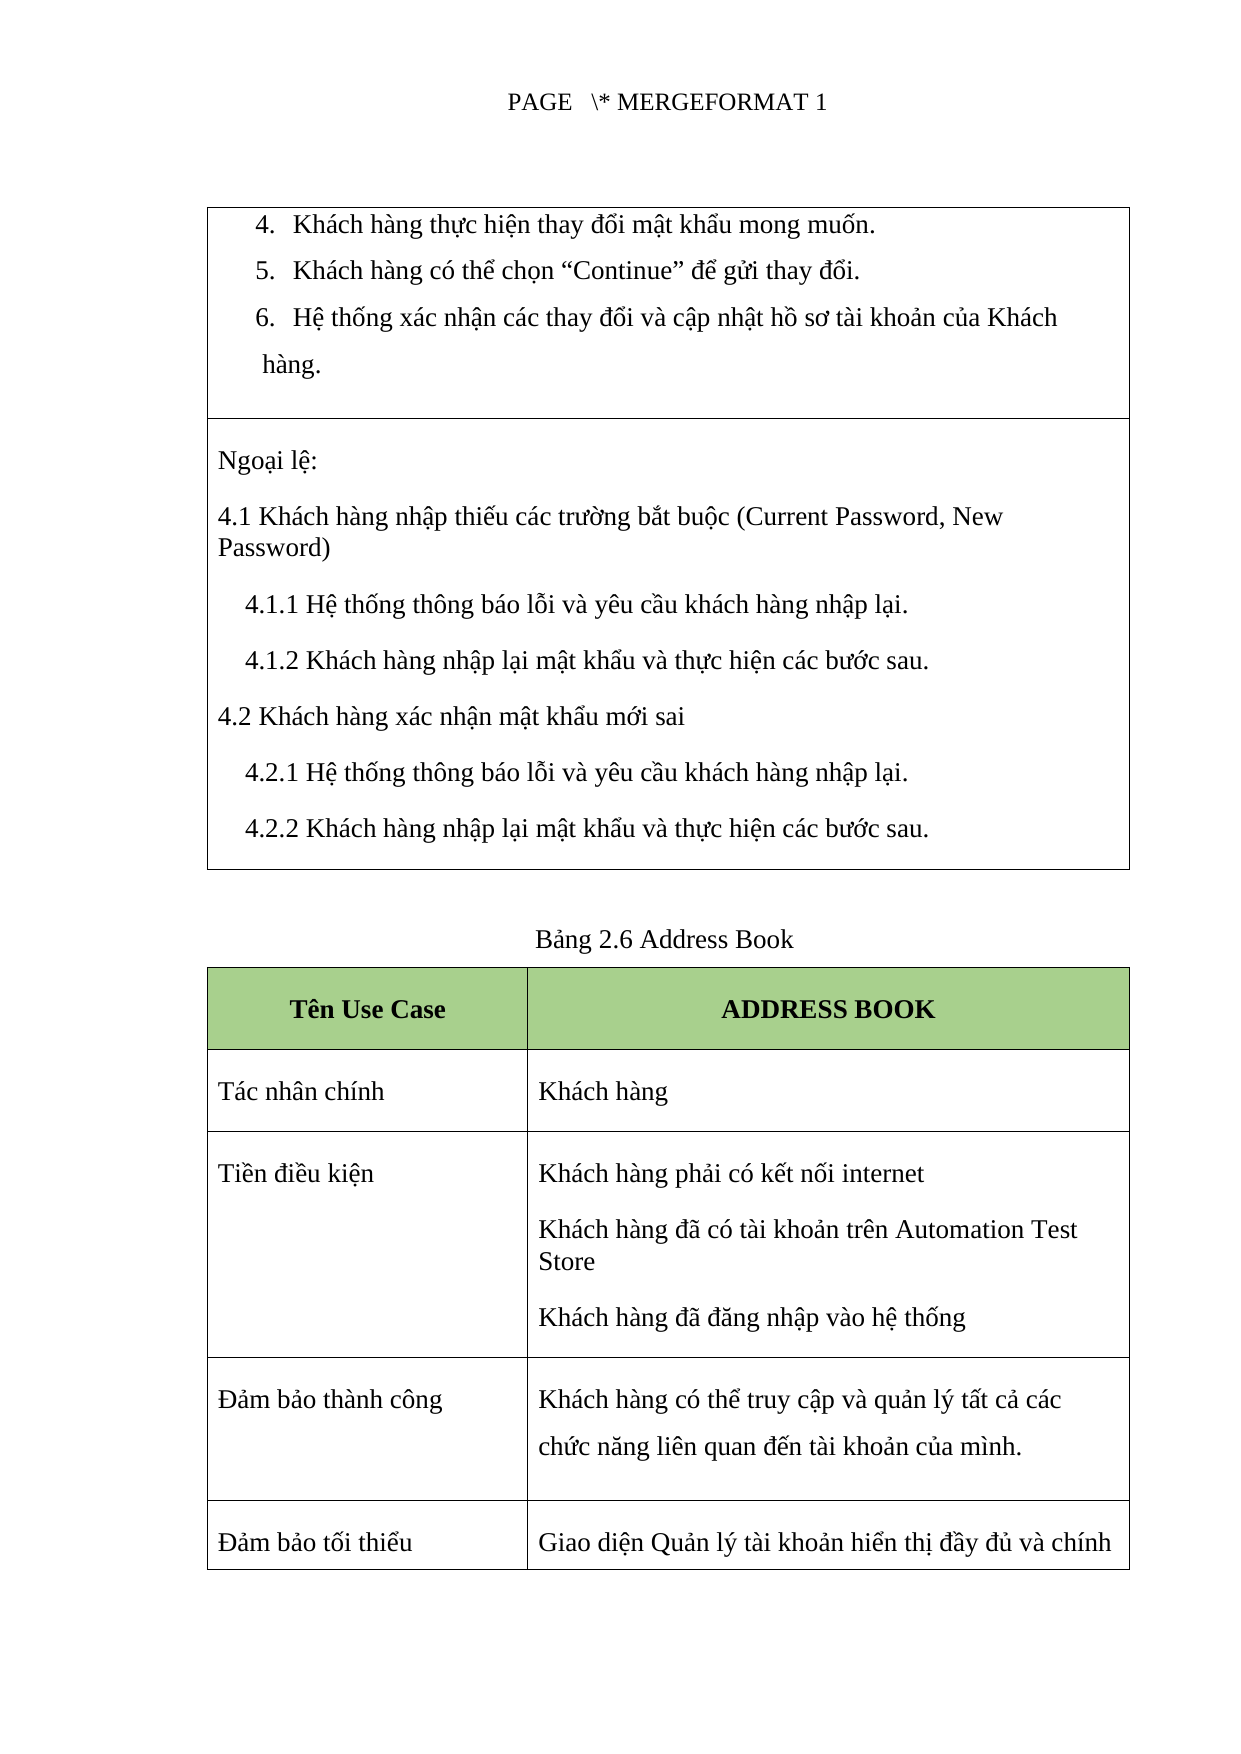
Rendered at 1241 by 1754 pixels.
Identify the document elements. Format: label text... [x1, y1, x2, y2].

table_cell Khách hàng có thể truy cập và quản lý tất cả các chức năng liên quan đến tài khoản của mình. [528, 1358, 1129, 1500]
table_cell Khách hàng phải có kết nối internet Khách hàng đã có tài khoản trên Automation Test Store Khách hàng đã đăng nhập vào hệ thống [528, 1132, 1129, 1357]
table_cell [528, 1501, 1129, 1569]
table_cell Ngoại lệ: 4.1 Khách hàng nhập thiếu các trường bắt buộc (Current Password, New Password) 4.1.1 Hệ thống thông báo lỗi và yêu cầu khách hàng nhập lại. 4.1.2 Khách hàng nhập lại mật khẩu và thực hiện các bước sau. 4.2 Khách hàng xác nhận mật khẩu mới sai 4.2.1 Hệ thống thông báo lỗi và yêu cầu khách hàng nhập lại. 4.2.2 Khách hàng nhập lại mật khẩu và thực hiện các bước sau. [208, 419, 1129, 868]
text Bảng 2.6 Address Book [207, 923, 1122, 954]
table_cell Tiền điều kiện [208, 1132, 527, 1357]
table_header ADDRESS BOOK [528, 968, 1129, 1049]
table_cell Đảm bảo tối thiểu [208, 1501, 527, 1569]
table_cell Khách hàng [528, 1050, 1129, 1131]
table_cell Đảm bảo thành công [208, 1358, 527, 1500]
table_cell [208, 208, 1129, 418]
table_cell Tác nhân chính [208, 1050, 527, 1131]
table_header Tên Use Case [208, 968, 527, 1049]
